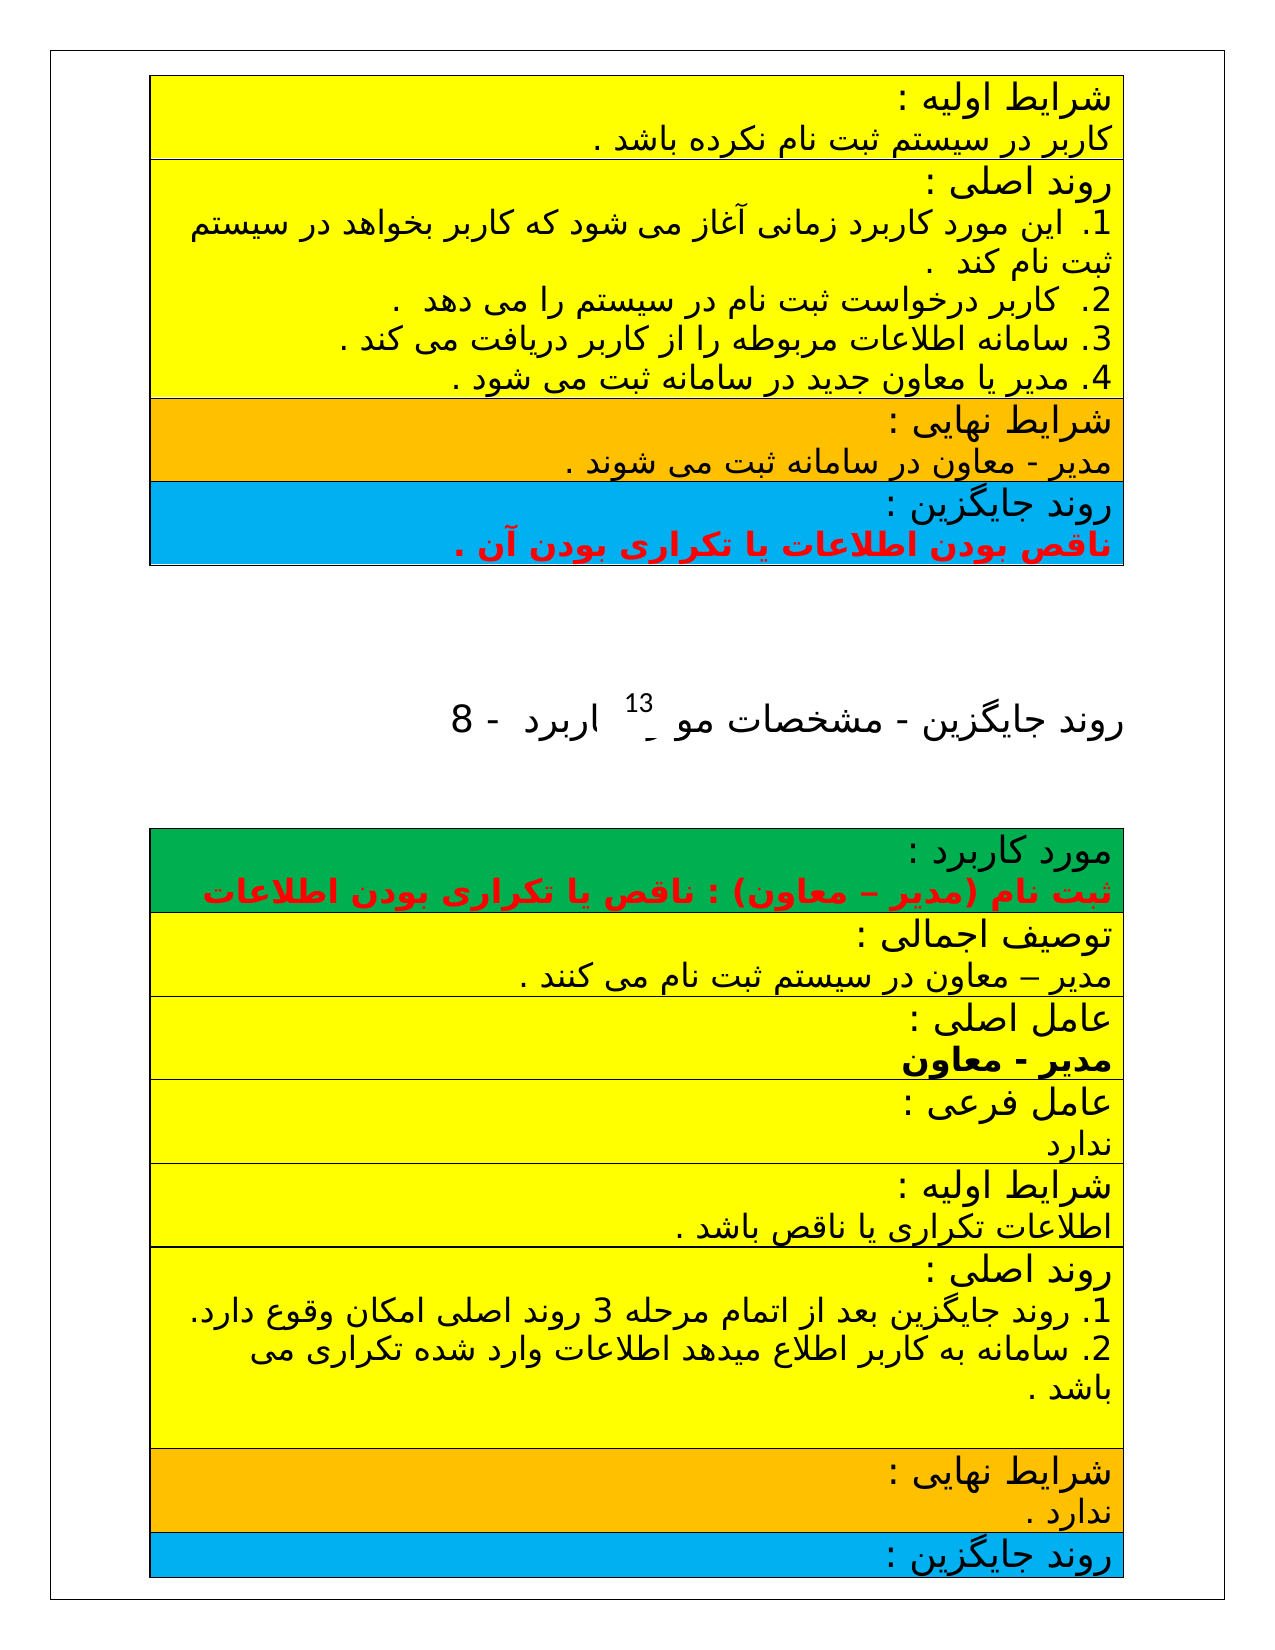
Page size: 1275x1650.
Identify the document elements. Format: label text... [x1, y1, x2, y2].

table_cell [151, 1533, 1123, 1577]
table_cell عامل اصلی : مدیر - معاون [151, 997, 1123, 1079]
table_cell شرایط اولیه : کاربر در سیستم ثبت نام نکرده باشد . [151, 76, 1123, 158]
table_cell روند جایگزین : ناقص بودن اطلاعات یا تکراری بودن آن . [151, 482, 1123, 564]
table_cell عامل فرعی : ندارد [151, 1080, 1123, 1163]
table_cell شرایط نهایی : مدیر - معاون در سامانه ثبت می شوند . [151, 399, 1123, 481]
table_cell شرایط اولیه : اطلاعات تکراری یا ناقص باشد . [151, 1164, 1123, 1246]
table_cell توصیف اجمالی : مدیر – معاون در سیستم ثبت نام می کنند . [151, 913, 1123, 996]
table_cell روند اصلی : 1. روند جایگزین بعد از اتمام مرحله 3 روند اصلی امکان وقوع دارد. 2. سامانه به کاربر اطلاع میدهد اطلاعات وارد شده تکراری می باشد . [151, 1248, 1123, 1448]
table_cell روند اصلی : 1. این مورد کاربرد زمانی آغاز می شود که کاربر بخواهد در سیستم ثبت نام کند . 2. کاربر درخواست ثبت نام در سیستم را می دهد . 3. سامانه اطلاعات مربوطه را از کاربر دریافت می کند . 4. مدیر یا معاون جدید در سامانه ثبت می شود . [151, 160, 1123, 397]
text روند جایگزین - مشخصات موارد کاربرد - 8 [150, 698, 1125, 742]
table_cell شرایط نهایی : ندارد . [151, 1449, 1123, 1532]
table_header مورد کاربرد : ثبت نام (مدیر – معاون) : ناقص یا تکراری بودن اطلاعات [151, 829, 1123, 912]
